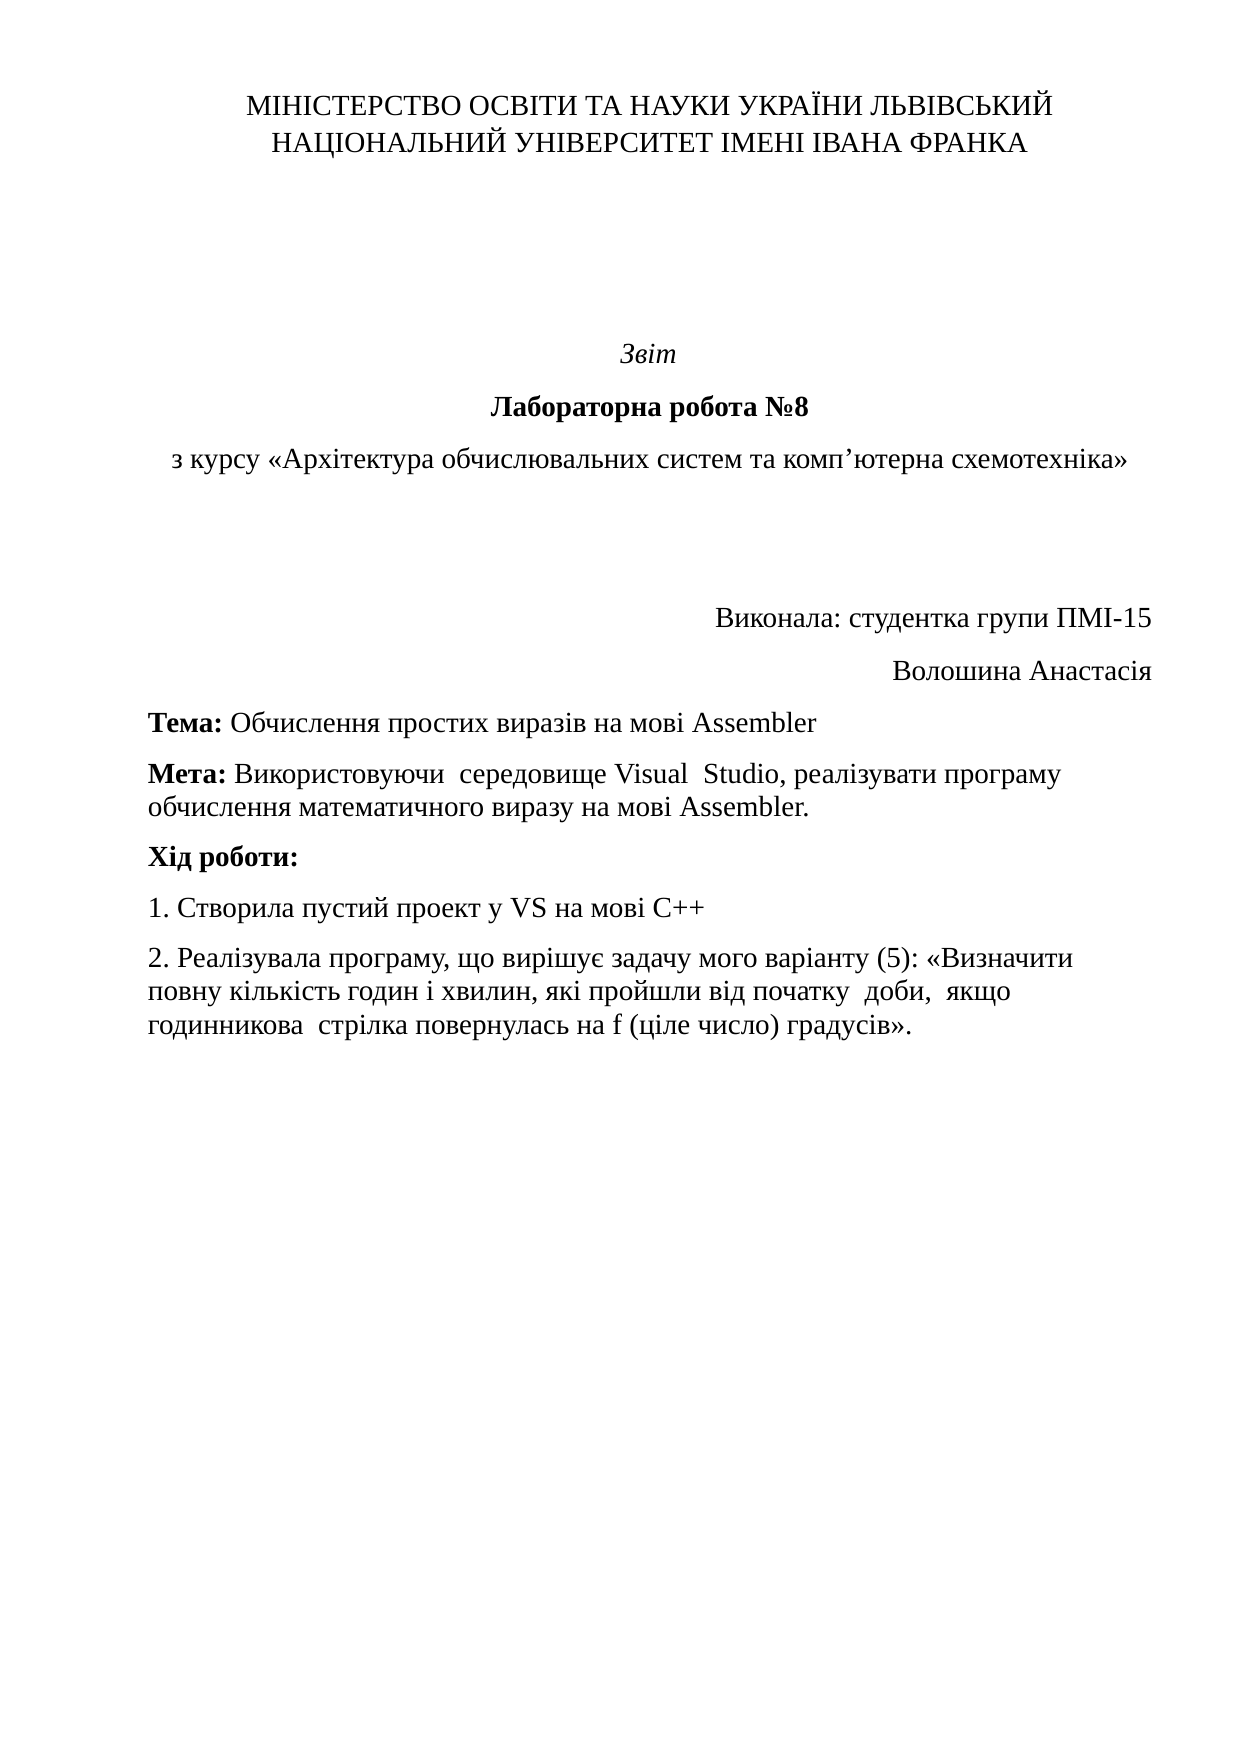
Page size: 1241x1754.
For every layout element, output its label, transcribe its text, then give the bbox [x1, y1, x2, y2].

text Звіт [148, 336, 1152, 369]
text Лабораторна робота №8 [148, 389, 1152, 422]
text 1. Створила пустий проект у VS на мові С++ [148, 890, 1152, 923]
text Мета: Використовуючи середовище Visual Studio, реалізувати програму обчислення математичного виразу на мові Assembler. [148, 756, 1152, 823]
text Виконала: студентка групи ПМІ-15 [148, 600, 1152, 633]
text МІНІСТЕРСТВО ОСВІТИ ТА НАУКИ УКРАЇНИ ЛЬВІВСЬКИЙ НАЦІОНАЛЬНИЙ УНІВЕРСИТЕТ ІМЕНІ ІВАНА ФРАНКА [148, 88, 1152, 158]
text Тема: Обчислення простих виразів на мові Assembler [148, 706, 1152, 739]
text Хід роботи: [148, 839, 1152, 873]
text 2. Реалізувала програму, що вирішує задачу мого варіанту (5): «Визначити повну кількість годин і хвилин, які пройшли від початку доби, якщо годинникова стрілка повернулась на f (ціле число) градусів». [148, 940, 1152, 1041]
text з курсу «Архітектура обчислювальних систем та комп’ютерна схемотехніка» [148, 442, 1152, 475]
text Волошина Анастасія [148, 653, 1152, 686]
